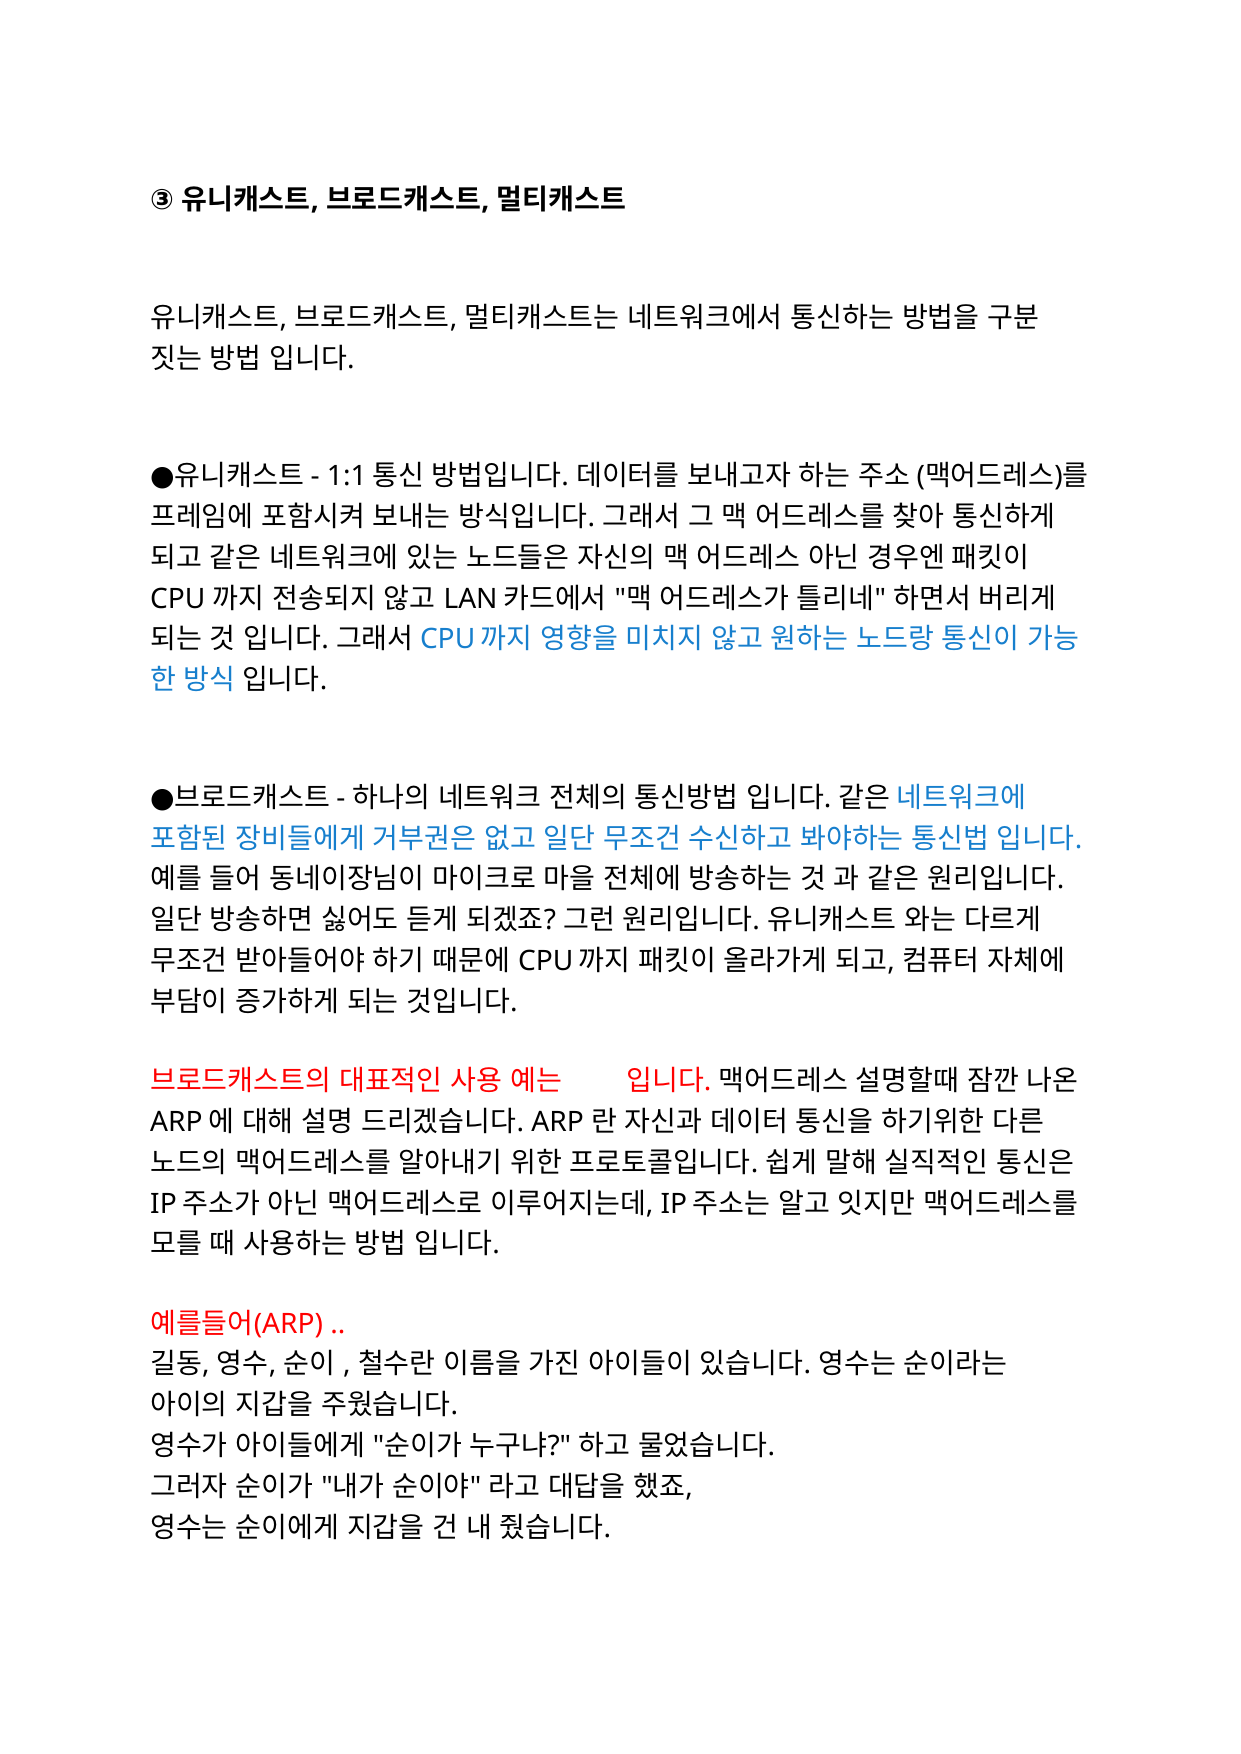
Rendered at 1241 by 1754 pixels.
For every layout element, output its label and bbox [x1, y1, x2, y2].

text [150, 177, 1090, 1584]
